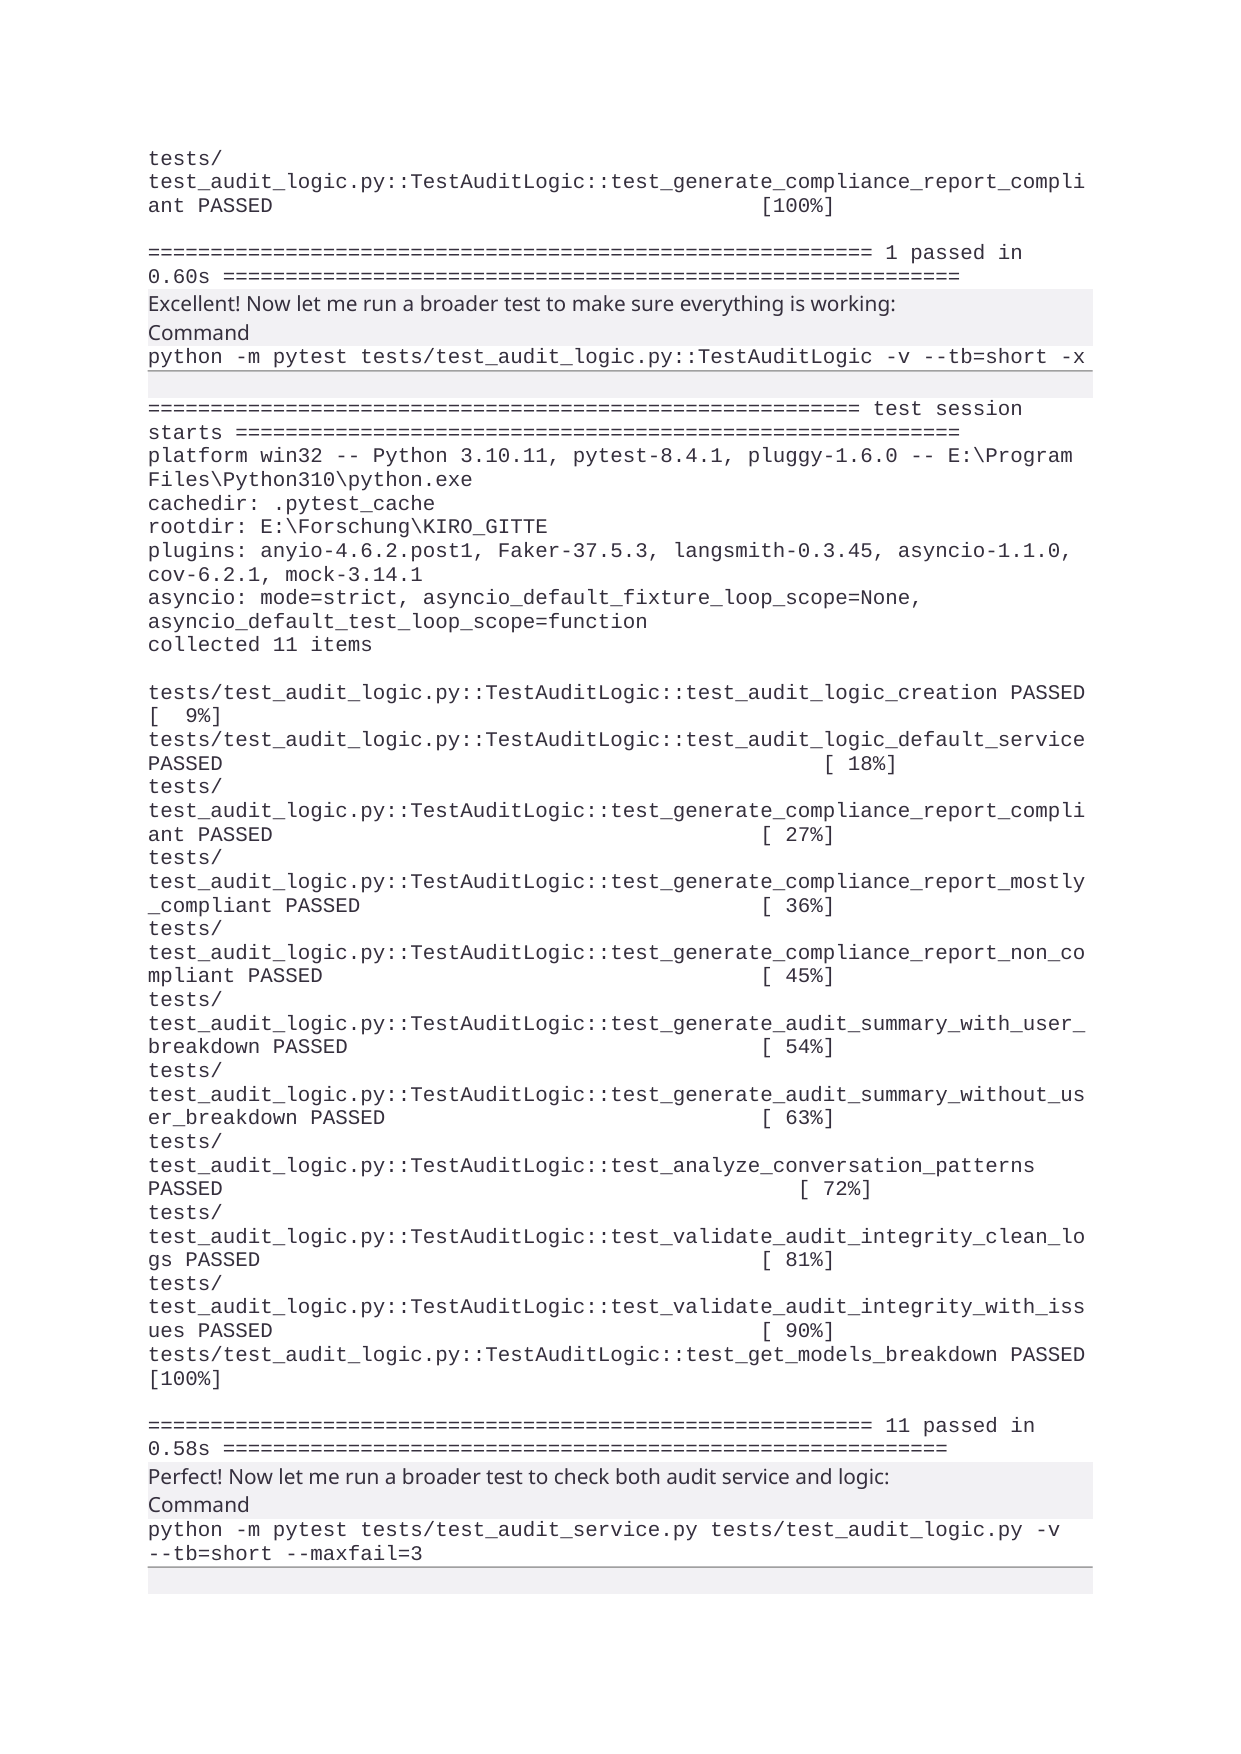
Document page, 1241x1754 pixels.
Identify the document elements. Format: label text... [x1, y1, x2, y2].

text tests/test_audit_logic.py::TestAuditLogic::test_generate_compliance_report_non_compliant PASSED [ 45%] [148, 918, 1093, 989]
text python -m pytest tests/test_audit_service.py tests/test_audit_logic.py -v --tb=short --maxfail=3 [148, 1519, 1093, 1566]
text Perfect! Now let me run a broader test to check both audit service and logic: [148, 1462, 1093, 1491]
text tests/test_audit_logic.py::TestAuditLogic::test_validate_audit_integrity_with_issues PASSED [ 90%] [148, 1273, 1093, 1344]
text tests/test_audit_logic.py::TestAuditLogic::test_analyze_conversation_patterns PASSED [ 72%] [148, 1131, 1093, 1202]
text tests/test_audit_logic.py::TestAuditLogic::test_validate_audit_integrity_clean_logs PASSED [ 81%] [148, 1202, 1093, 1273]
text python -m pytest tests/test_audit_logic.py::TestAuditLogic -v --tb=short -x [148, 346, 1093, 370]
text asyncio: mode=strict, asyncio_default_fixture_loop_scope=None, asyncio_default_test_loop_scope=function [148, 587, 1093, 634]
text tests/test_audit_logic.py::TestAuditLogic::test_generate_audit_summary_without_user_breakdown PASSED [ 63%] [148, 1060, 1093, 1131]
text Excellent! Now let me run a broader test to make sure everything is working: [148, 289, 1093, 318]
text ========================================================= test session starts ========================================================== [148, 398, 1093, 445]
text tests/test_audit_logic.py::TestAuditLogic::test_generate_compliance_report_mostly_compliant PASSED [ 36%] [148, 847, 1093, 918]
text ========================================================== 11 passed in 0.58s ========================================================== [148, 1415, 1093, 1462]
text Command [148, 318, 1093, 346]
text tests/test_audit_logic.py::TestAuditLogic::test_generate_compliance_report_compliant PASSED [100%] [148, 148, 1093, 218]
text rootdir: E:\Forschung\KIRO_GITTE [148, 516, 1093, 540]
text tests/test_audit_logic.py::TestAuditLogic::test_get_models_breakdown PASSED [100%] [148, 1344, 1093, 1391]
text collected 11 items [148, 634, 1093, 658]
text cachedir: .pytest_cache [148, 493, 1093, 516]
text tests/test_audit_logic.py::TestAuditLogic::test_audit_logic_default_service PASSED [ 18%] [148, 729, 1093, 776]
text plugins: anyio-4.6.2.post1, Faker-37.5.3, langsmith-0.3.45, asyncio-1.1.0, cov-6.2.1, mock-3.14.1 [148, 540, 1093, 587]
text platform win32 -- Python 3.10.11, pytest-8.4.1, pluggy-1.6.0 -- E:\Program Files\Python310\python.exe [148, 445, 1093, 493]
text tests/test_audit_logic.py::TestAuditLogic::test_generate_compliance_report_compliant PASSED [ 27%] [148, 776, 1093, 847]
text ========================================================== 1 passed in 0.60s =========================================================== [148, 242, 1093, 289]
text tests/test_audit_logic.py::TestAuditLogic::test_generate_audit_summary_with_user_breakdown PASSED [ 54%] [148, 989, 1093, 1060]
text tests/test_audit_logic.py::TestAuditLogic::test_audit_logic_creation PASSED [ 9%] [148, 682, 1093, 729]
text Command [148, 1491, 1093, 1519]
